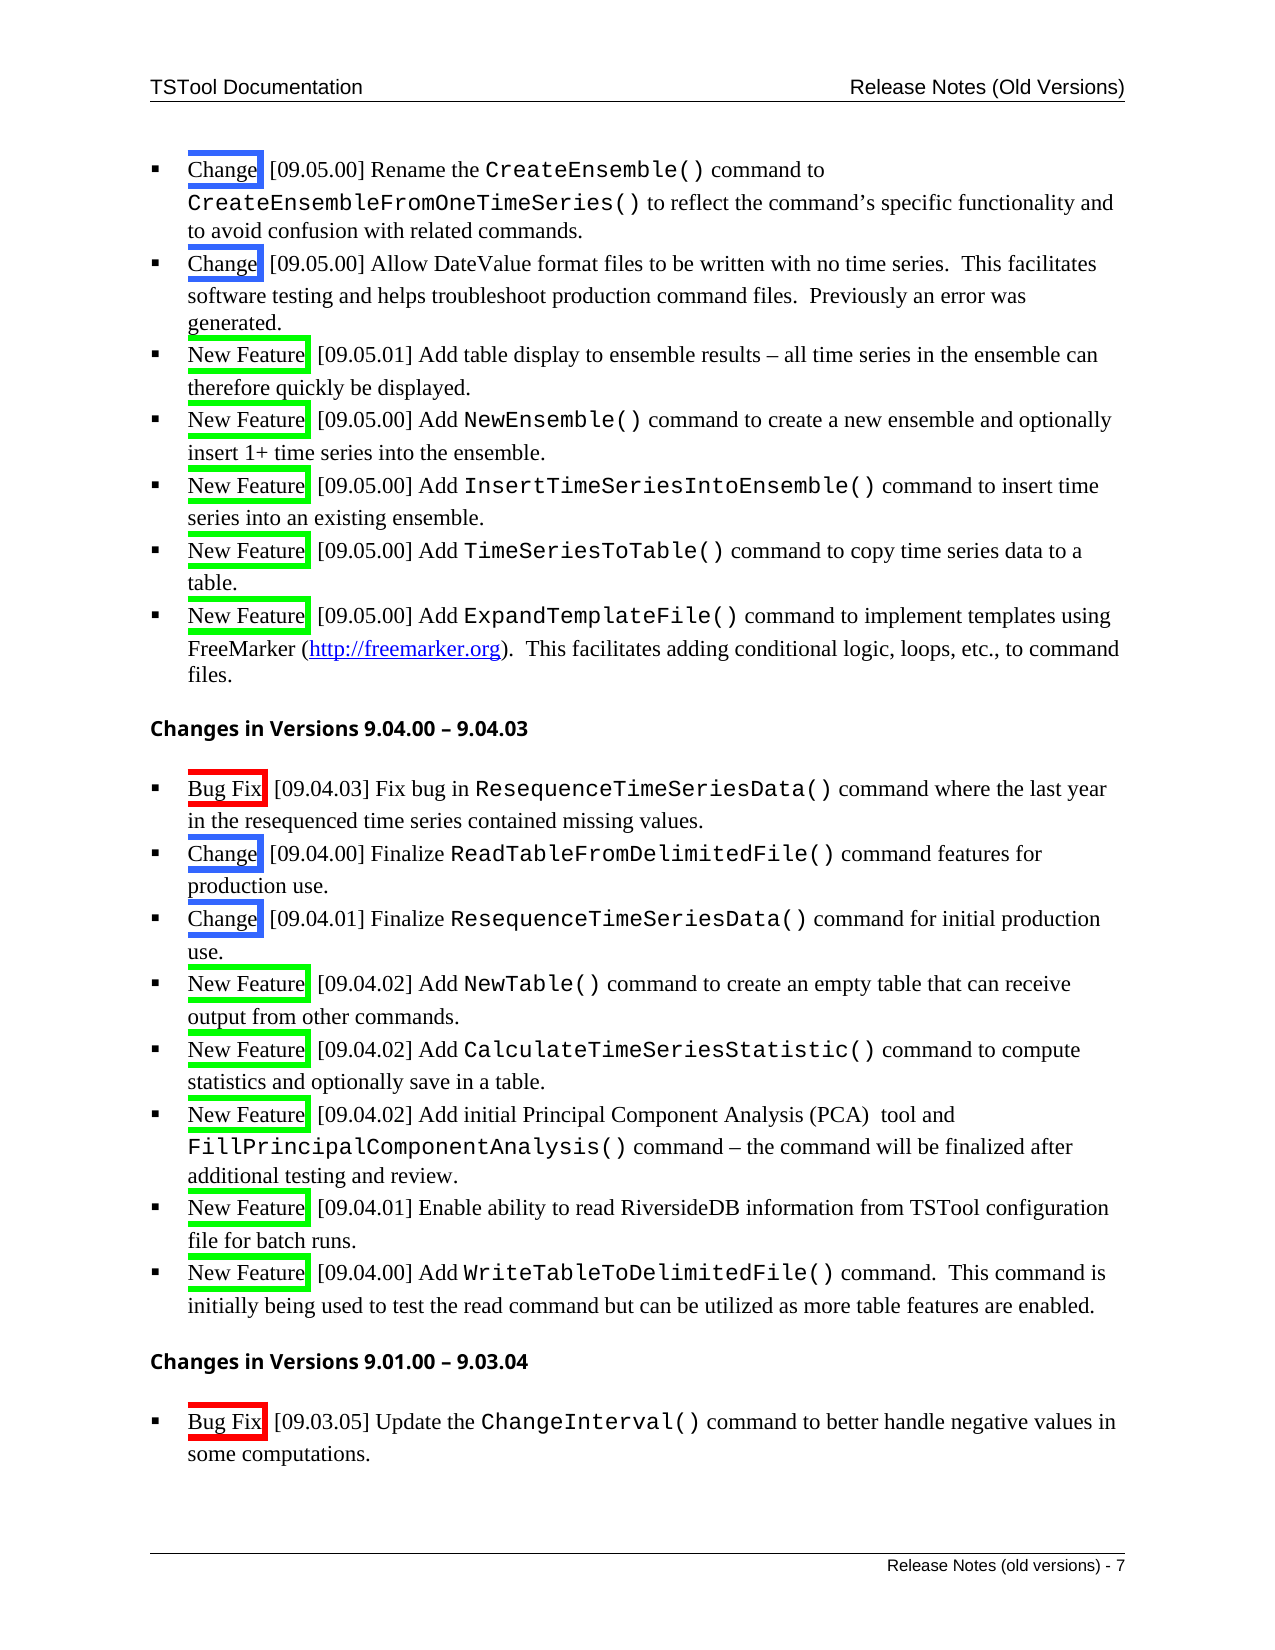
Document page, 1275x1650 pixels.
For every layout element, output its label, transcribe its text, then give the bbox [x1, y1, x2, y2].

list Change [09.04.00] Finalize ReadTableFromDelimitedFile() command features for production use. [150, 834, 1125, 899]
list Change [09.05.00] Rename the CreateEnsemble() command to CreateEnsembleFromOneTimeSeries() to reflect the command’s specific functionality and to avoid confusion with related commands. [150, 150, 1125, 243]
subtitle Changes in Versions 9.01.00 – 9.03.04 [150, 1347, 1125, 1375]
list Change [09.05.00] Allow DateValue format files to be written with no time series. This facilitates software testing and helps troubleshoot production command files. Previously an error was generated. [150, 243, 1125, 335]
subtitle Changes in Versions 9.04.00 – 9.04.03 [150, 714, 1125, 742]
list Bug Fix [09.04.03] Fix bug in ResequenceTimeSeriesData() command where the last year in the resequenced time series contained missing values. [150, 768, 1125, 834]
list New Feature [09.05.00] Add ExpandTemplateFile() command to implement templates using FreeMarker (http://freemarker.org). This facilitates adding conditional logic, loops, etc., to command files. [150, 596, 1125, 687]
list New Feature [09.05.00] Add InsertTimeSeriesIntoEnsemble() command to insert time series into an existing ensemble. [150, 465, 1125, 531]
list New Feature [09.05.00] Add TimeSeriesToTable() command to copy time series data to a table. [150, 531, 1125, 596]
list New Feature [09.04.00] Add WriteTableToDelimitedFile() command. This command is initially being used to test the read command but can be utilized as more table features are enabled. [150, 1253, 1125, 1318]
list New Feature [09.04.02] Add CalculateTimeSeriesStatistic() command to compute statistics and optionally save in a table. [150, 1029, 1125, 1094]
list New Feature [09.04.01] Enable ability to read RiversideDB information from TSTool configuration file for batch runs. [150, 1188, 1125, 1253]
list New Feature [09.05.01] Add table display to ensemble results – all time series in the ensemble can therefore quickly be displayed. [150, 335, 1125, 400]
list New Feature [09.04.02] Add initial Principal Component Analysis (PCA) tool and FillPrincipalComponentAnalysis() command – the command will be finalized after additional testing and review. [150, 1094, 1125, 1188]
list New Feature [09.05.00] Add NewEnsemble() command to create a new ensemble and optionally insert 1+ time series into the ensemble. [150, 400, 1125, 465]
list Bug Fix [09.03.05] Update the ChangeInterval() command to better handle negative values in some computations. [150, 1402, 1125, 1467]
list Change [09.04.01] Finalize ResequenceTimeSeriesData() command for initial production use. [150, 899, 1125, 964]
list New Feature [09.04.02] Add NewTable() command to create an empty table that can receive output from other commands. [150, 964, 1125, 1029]
